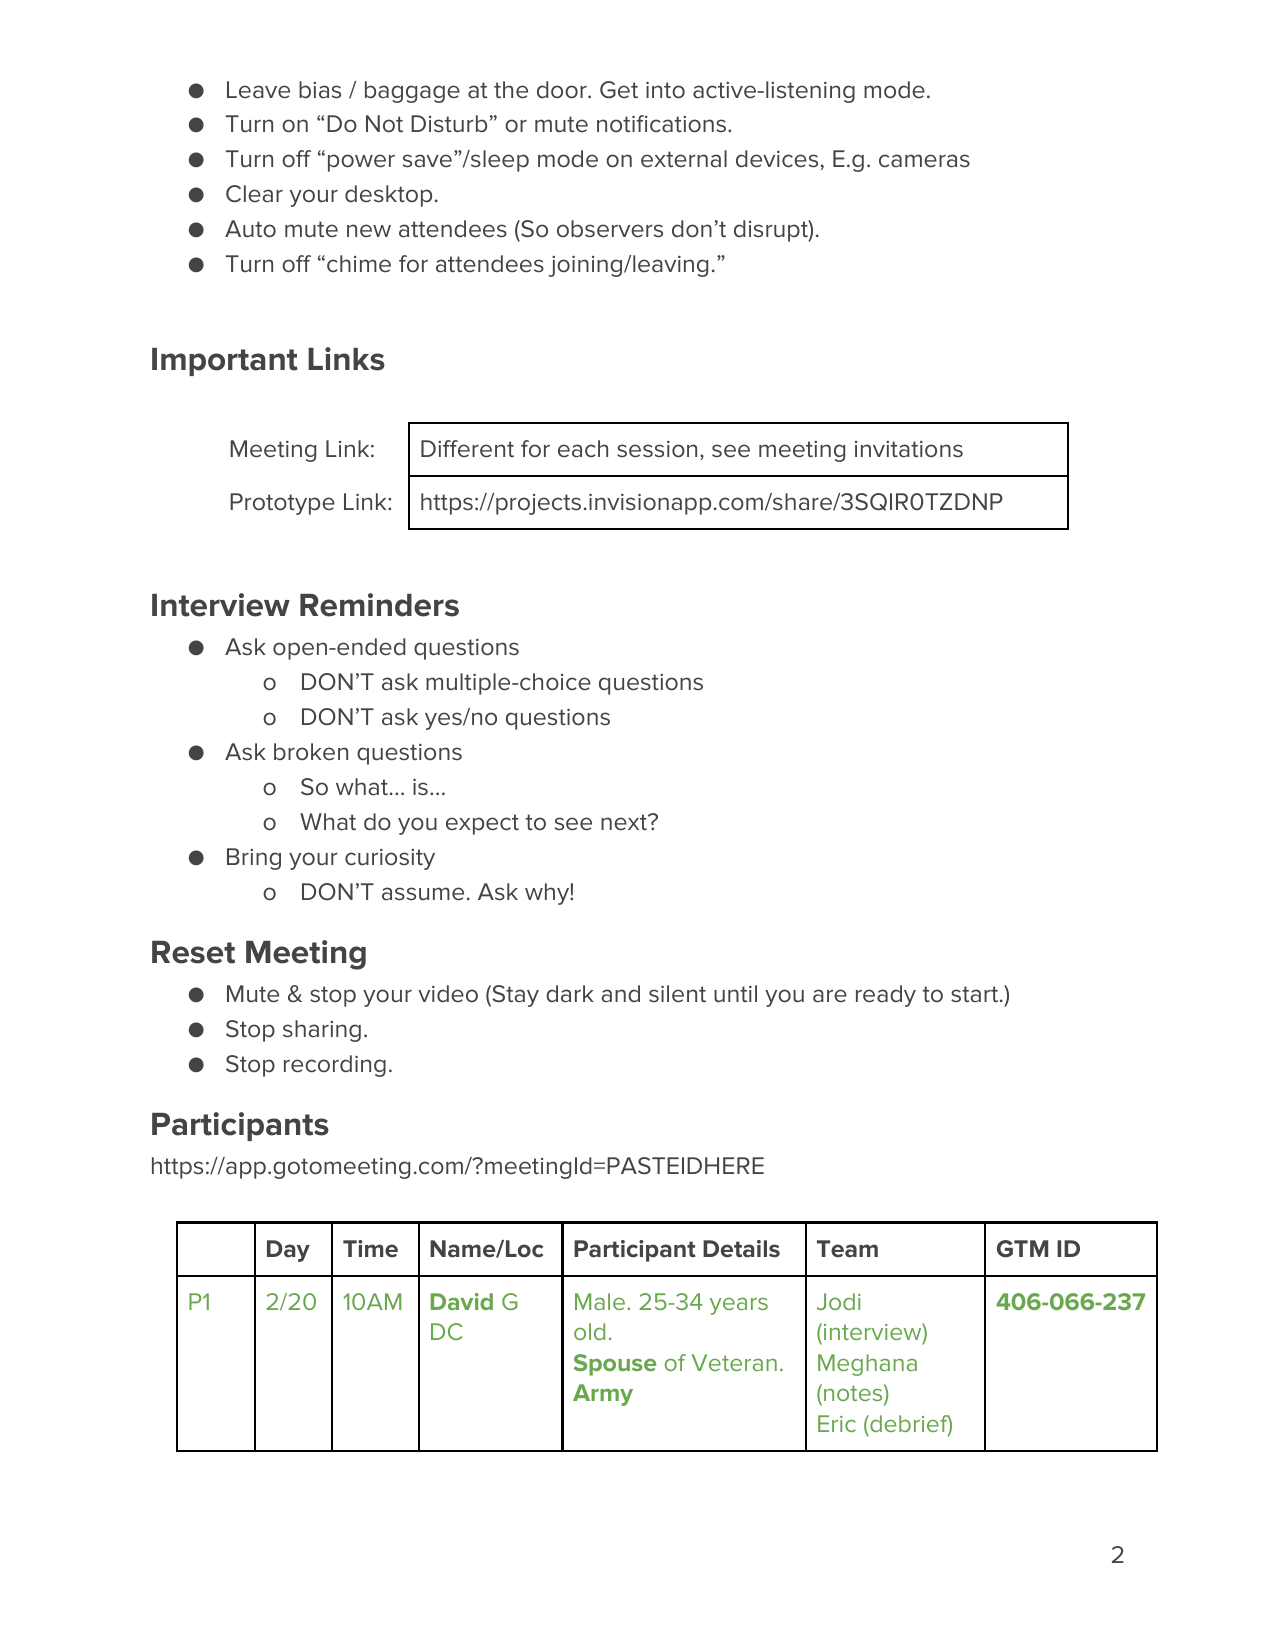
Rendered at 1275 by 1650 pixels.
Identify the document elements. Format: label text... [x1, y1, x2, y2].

table_header Meeting Link: [218, 422, 408, 475]
list What do you expect to see next? [262, 807, 1125, 838]
list Ask broken questions [187, 737, 1125, 768]
table_cell Prototype Link: [218, 475, 408, 528]
list Mute & stop your video (Stay dark and silent until you are ready to start.) [187, 979, 1125, 1010]
table_cell 2/20 [256, 1277, 331, 1450]
list Ask open-ended questions [187, 633, 1125, 663]
table_header Different for each session, see meeting invitations [410, 424, 1067, 475]
table_header Day [256, 1224, 331, 1275]
subtitle Important Links [150, 340, 1125, 381]
list DON’T ask yes/no questions [262, 703, 1125, 733]
list Clear your desktop. [150, 180, 1125, 210]
list Stop recording. [187, 1049, 1125, 1080]
subtitle Participants [150, 1105, 1125, 1146]
list Leave bias / baggage at the door. Get into active-listening mode. [150, 75, 1125, 105]
table_header Time [333, 1224, 418, 1275]
text https://app.gotomeeting.com/?meetingId=PASTEIDHERE [150, 1152, 1125, 1182]
subtitle Interview Reminders [150, 586, 1125, 627]
list Turn on “Do Not Disturb” or mute notifications. [150, 110, 1125, 140]
table_cell 406-066-237 [986, 1277, 1156, 1450]
list Turn off “chime for attendees joining/leaving.” [150, 249, 1125, 280]
list DON’T ask multiple-choice questions [262, 668, 1125, 698]
table_cell David G DC [420, 1277, 561, 1450]
table_cell P1 [178, 1277, 254, 1450]
table_header Team [807, 1224, 984, 1275]
table_header Name/Loc [420, 1224, 561, 1275]
list Auto mute new attendees (So observers don’t disrupt). [150, 214, 1125, 245]
list Turn off “power save”/sleep mode on external devices, E.g. cameras [150, 145, 1125, 175]
table_header Participant Details [564, 1224, 805, 1275]
table_cell 10AM [333, 1277, 418, 1450]
list DON’T assume. Ask why! [262, 877, 1125, 907]
table_cell https://projects.invisionapp.com/share/3SQIR0TZDNP [410, 477, 1067, 528]
list So what… is… [262, 772, 1125, 803]
table_cell Jodi (interview) Meghana (notes) Eric (debrief) [807, 1277, 984, 1450]
list Bring your curiosity [187, 842, 1125, 873]
list Stop sharing. [187, 1014, 1125, 1045]
subtitle Reset Meeting [150, 933, 1125, 973]
table_header GTM ID [986, 1224, 1156, 1275]
table_header [178, 1224, 254, 1275]
table_cell Male. 25-34 years old. Spouse of Veteran. Army [564, 1277, 805, 1450]
